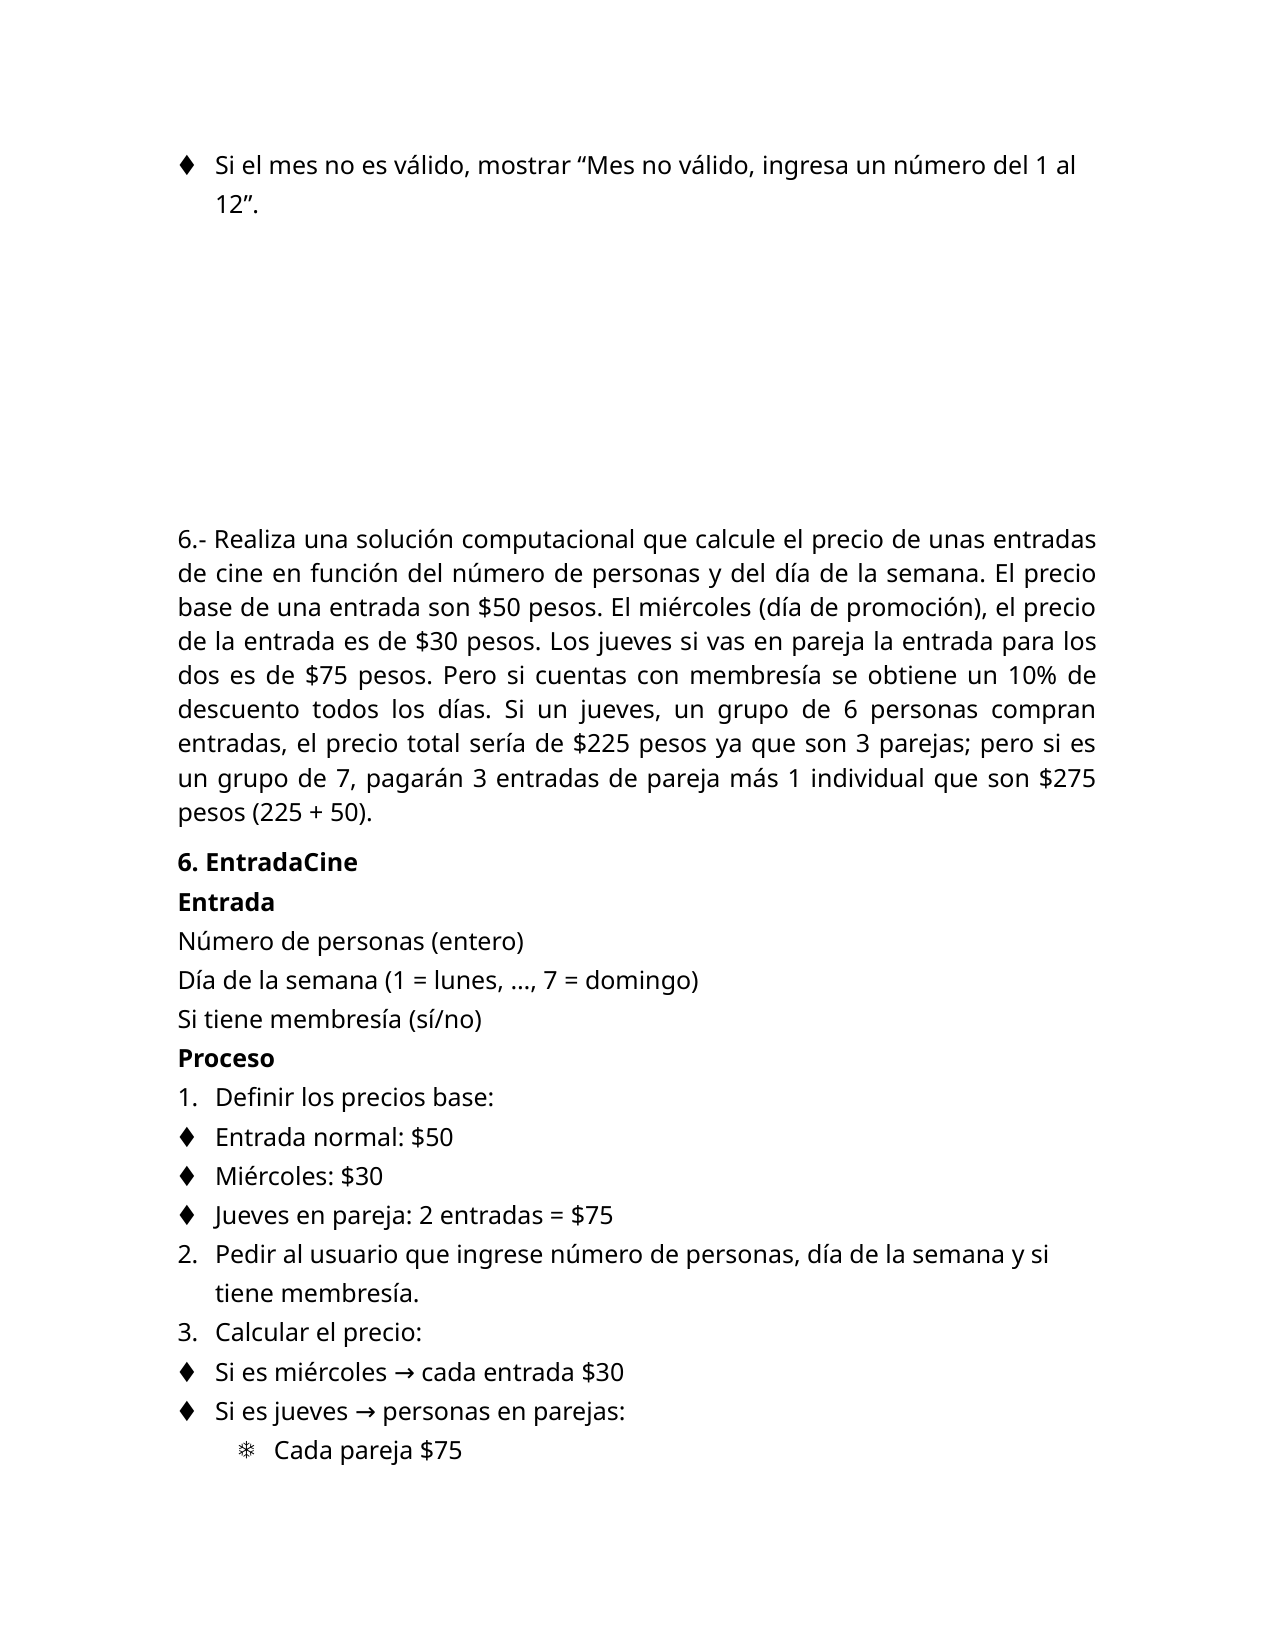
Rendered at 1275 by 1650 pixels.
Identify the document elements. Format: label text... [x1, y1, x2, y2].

text Si tiene membresía (sí/no) [177, 1002, 1098, 1036]
text Número de personas (entero) [177, 923, 1098, 957]
list Calcular el precio: [177, 1315, 1098, 1349]
list Si el mes no es válido, mostrar “Mes no válido, ingresa un número del 1 al 12”. [177, 148, 1098, 221]
text 6. EntradaCine [177, 845, 1098, 879]
list Pedir al usuario que ingrese número de personas, día de la semana y si tiene membresía. [177, 1237, 1098, 1310]
text Entrada [177, 884, 1098, 918]
list Entrada normal: $50 [177, 1119, 1098, 1153]
text 6.- Realiza una solución computacional que calcule el precio de unas entradas de cine en función del número de personas y del día de la semana. El precio base de una entrada son $50 pesos. El miércoles (día de promoción), el precio de la entrada es de $30 pesos. Los jueves si vas en pareja la entrada para los dos es de $75 pesos. Pero si cuentas con membresía se obtiene un 10% de descuento todos los días. Si un jueves, un grupo de 6 personas compran entradas, el precio total sería de $225 pesos ya que son 3 parejas; pero si es un grupo de 7, pagarán 3 entradas de pareja más 1 individual que son $275 pesos (225 + 50). [177, 522, 1098, 828]
list Cada pareja $75 [236, 1432, 1098, 1467]
list Miércoles: $30 [177, 1158, 1098, 1192]
text Proceso [177, 1041, 1098, 1075]
list Jueves en pareja: 2 entradas = $75 [177, 1197, 1098, 1232]
list Si es jueves → personas en parejas: [177, 1393, 1098, 1427]
text Día de la semana (1 = lunes, …, 7 = domingo) [177, 962, 1098, 997]
list Si es miércoles → cada entrada $30 [177, 1354, 1098, 1388]
list Definir los precios base: [177, 1080, 1098, 1114]
